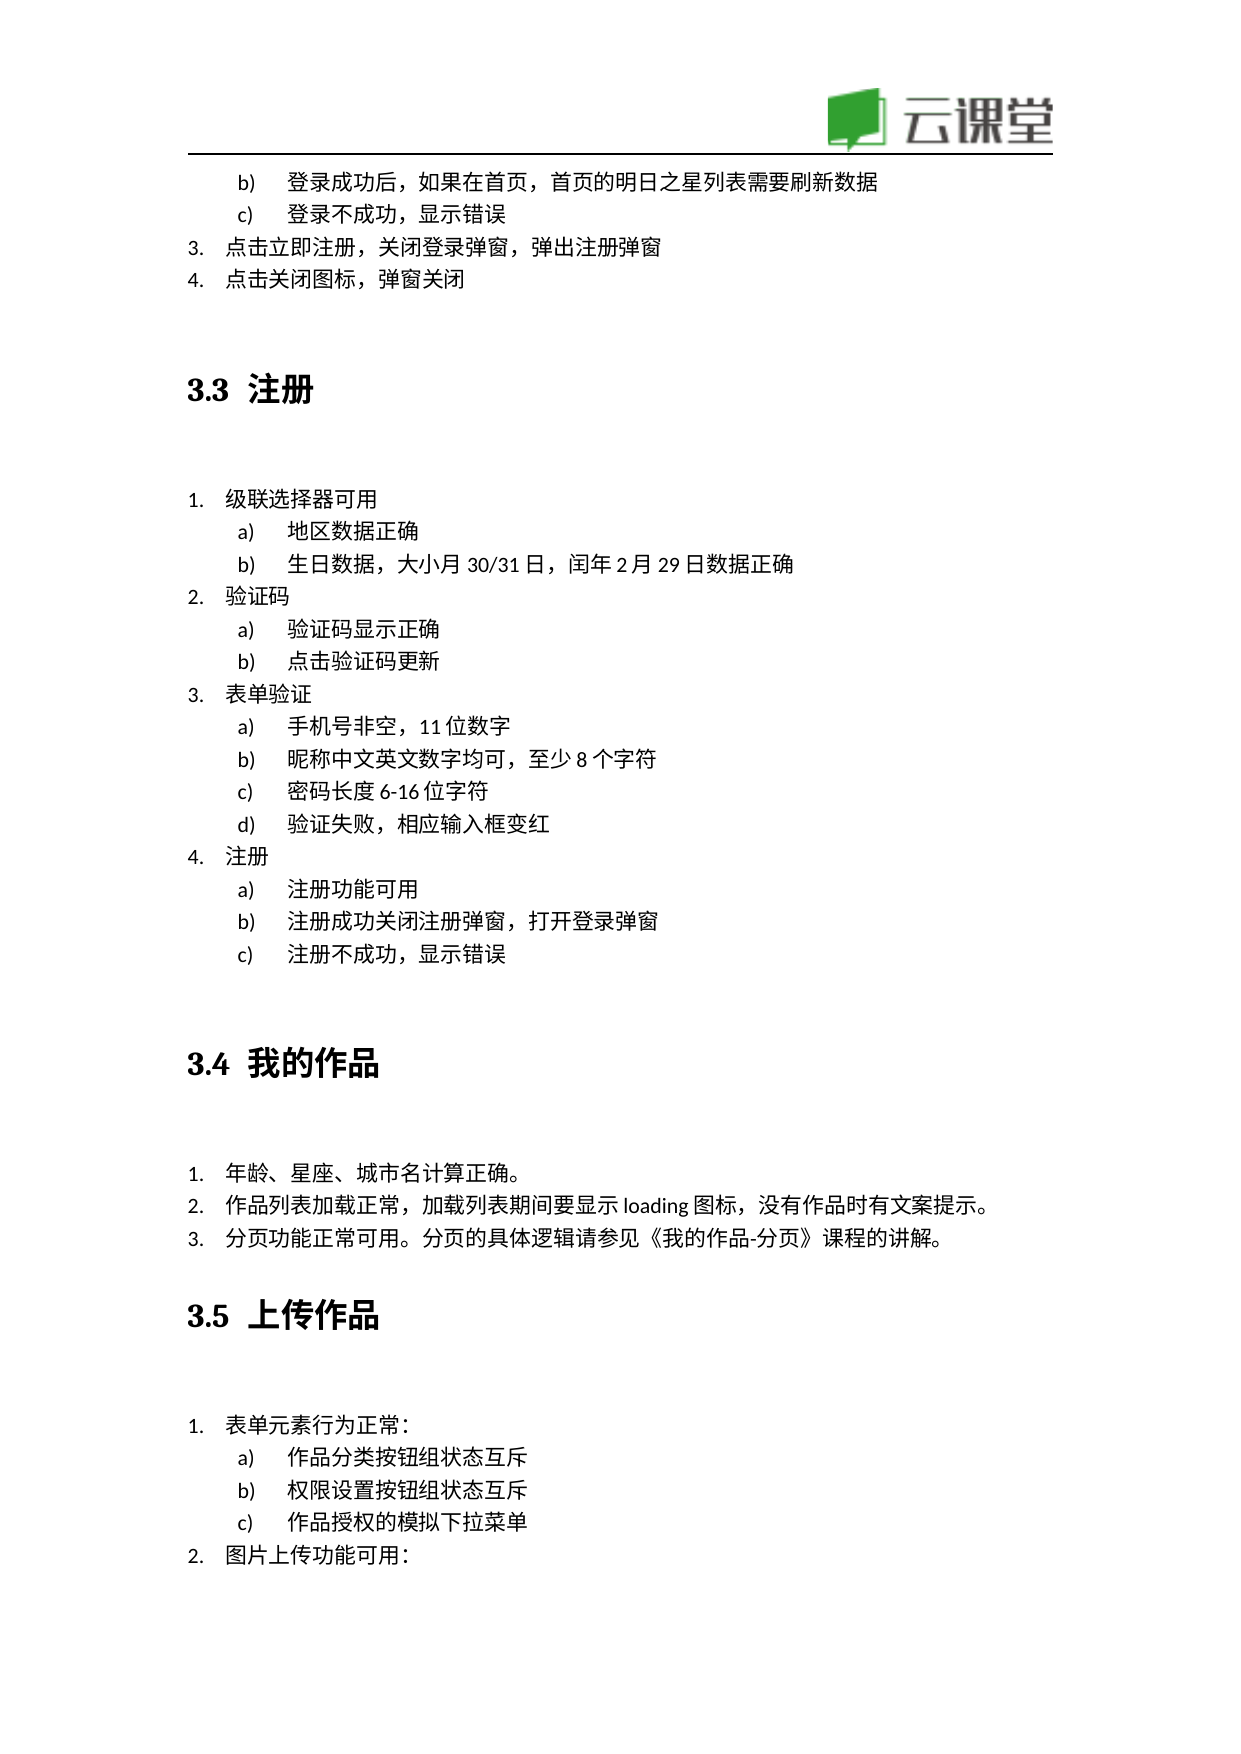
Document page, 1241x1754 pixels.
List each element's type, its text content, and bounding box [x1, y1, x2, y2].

list 地区数据正确 [237, 514, 1053, 546]
list 注册成功关闭注册弹窗，打开登录弹窗 [237, 904, 1053, 936]
list 登录不成功，显示错误 [237, 197, 1053, 229]
list 图片上传功能可用： [187, 1537, 1053, 1570]
list 年龄、星座、城市名计算正确。 [187, 1155, 1053, 1188]
list 手机号非空，11位数字 [237, 709, 1053, 741]
list 密码长度6-16位字符 [237, 774, 1053, 806]
list 登录成功后，如果在首页，首页的明日之星列表需要刷新数据 [237, 164, 1053, 197]
list 验证码显示正确 [237, 611, 1053, 644]
list 注册 [187, 839, 1053, 871]
list 作品列表加载正常，加载列表期间要显示loading图标，没有作品时有文案提示。 [187, 1188, 1053, 1220]
list 昵称中文英文数字均可，至少8个字符 [237, 741, 1053, 774]
list 作品分类按钮组状态互斥 [237, 1440, 1053, 1472]
list 表单验证 [187, 676, 1053, 709]
list 表单元素行为正常： [187, 1407, 1053, 1440]
list 级联选择器可用 [187, 481, 1053, 514]
list 注册功能可用 [237, 871, 1053, 904]
subtitle 我的作品 [187, 1028, 1053, 1093]
list 点击立即注册，关闭登录弹窗，弹出注册弹窗 [187, 229, 1053, 262]
subtitle 上传作品 [187, 1280, 1053, 1345]
list 生日数据，大小月30/31日，闰年2月29日数据正确 [237, 546, 1053, 579]
list 验证失败，相应输入框变红 [237, 806, 1053, 839]
list 分页功能正常可用。分页的具体逻辑请参见《我的作品-分页》课程的讲解。 [187, 1220, 1053, 1253]
list 点击验证码更新 [237, 644, 1053, 676]
subtitle 注册 [187, 354, 1053, 419]
list 注册不成功，显示错误 [237, 936, 1053, 969]
list 作品授权的模拟下拉菜单 [237, 1505, 1053, 1537]
list 权限设置按钮组状态互斥 [237, 1472, 1053, 1505]
picture [827, 88, 1053, 152]
list 点击关闭图标，弹窗关闭 [187, 262, 1053, 294]
list 验证码 [187, 579, 1053, 611]
